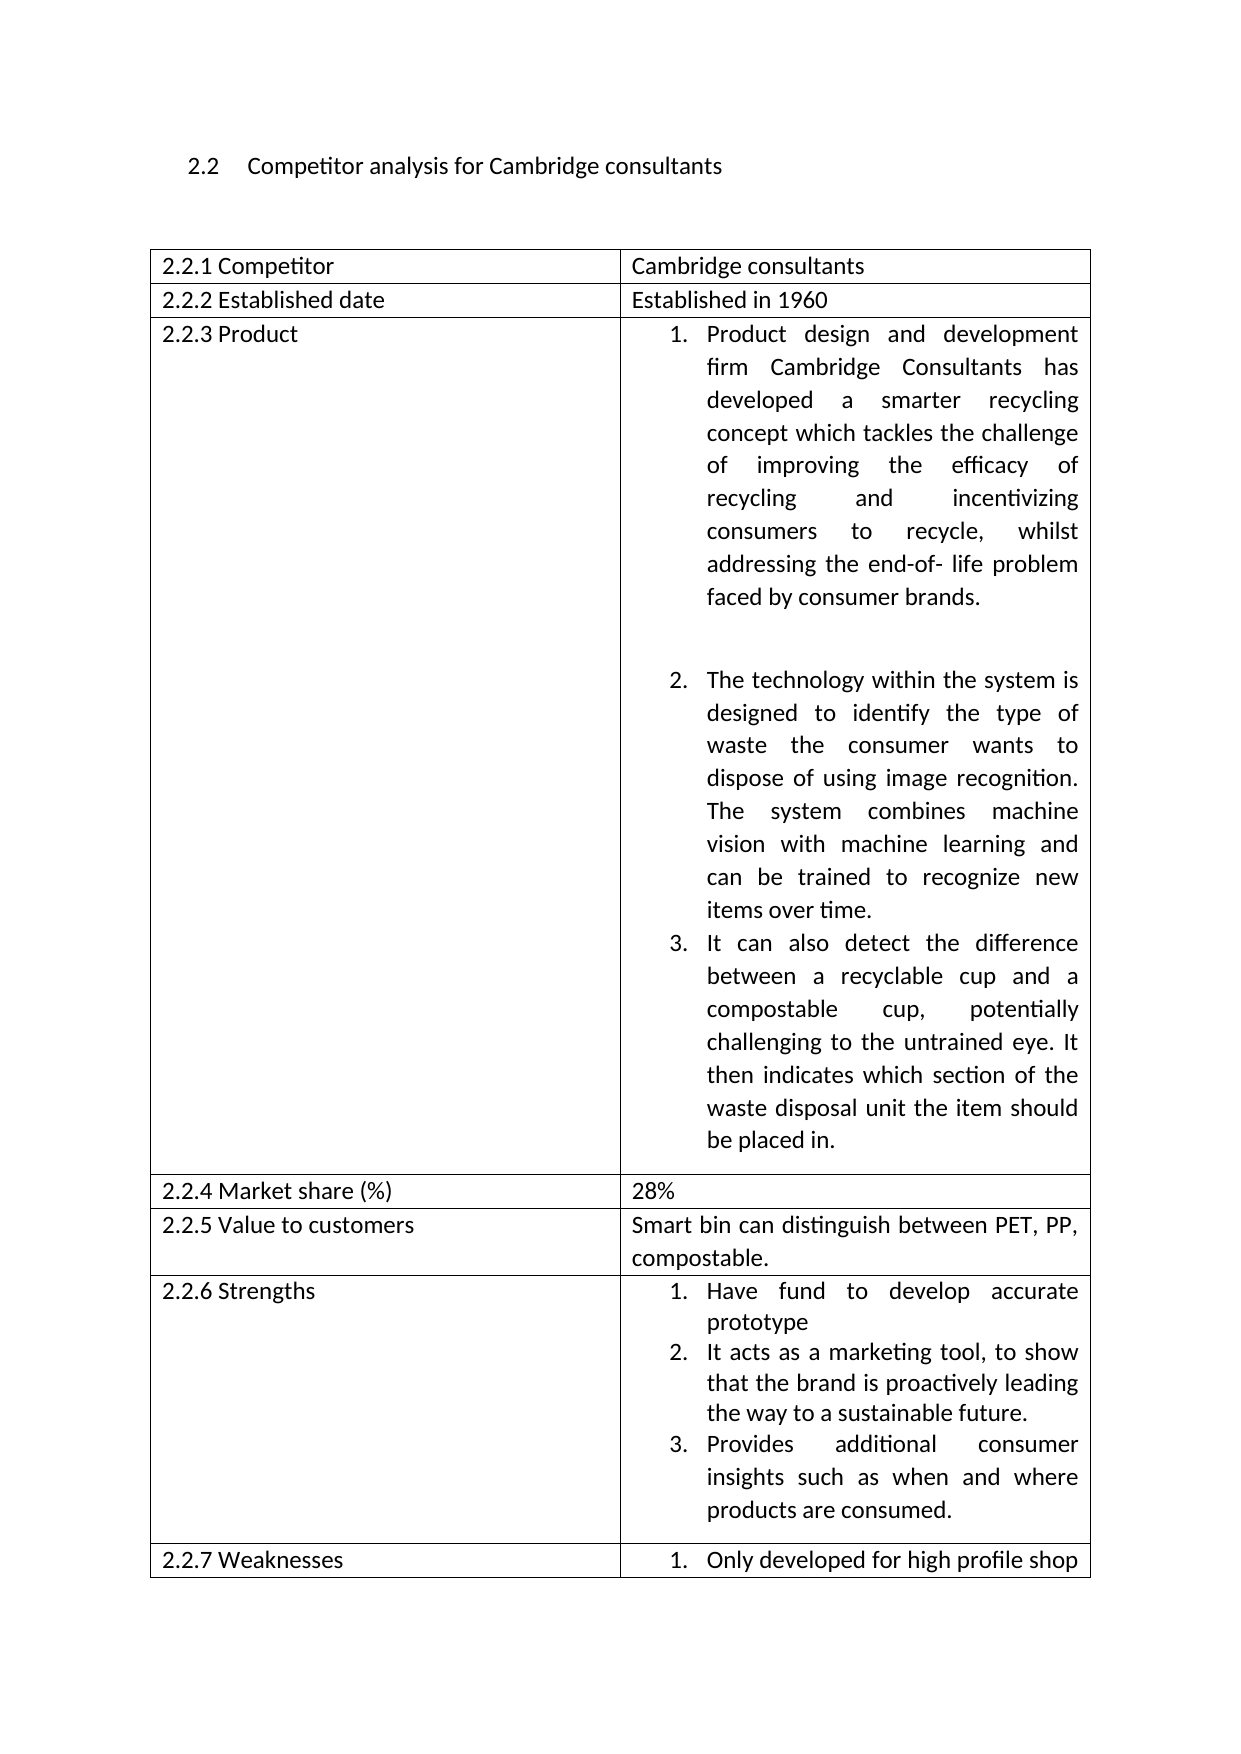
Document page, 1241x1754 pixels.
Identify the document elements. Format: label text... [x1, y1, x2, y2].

table_cell Product design and development firm Cambridge Consultants has developed a smarter recycling concept which tackles the challenge of improving the efficacy of recycling and incentivizing consumers to recycle, whilst addressing the end-of- life problem faced by consumer brands. The technology within the system is designed to identify the type of waste the consumer wants to dispose of using image recognition. The system combines machine vision with machine learning and can be trained to recognize new items over time. It can also detect the difference between a recyclable cup and a compostable cup, potentially challenging to the untrained eye. It then indicates which section of the waste disposal unit the item should be placed in. [621, 318, 1090, 1174]
table_cell 2.2.3 Product [151, 318, 620, 1174]
table_cell 2.2.7 Weaknesses [151, 1544, 620, 1577]
table_cell Have fund to develop accurate prototype It acts as a marketing tool, to show that the brand is proactively leading the way to a sustainable future. Provides additional consumer insights such as when and where products are consumed. [621, 1276, 1090, 1543]
table_cell 2.2.6 Strengths [151, 1276, 620, 1543]
table_header 2.2.1 Competitor [151, 250, 620, 283]
text 2.2 Competitor analysis for Cambridge consultants [187, 150, 1090, 181]
table_cell 2.2.2 Established date [151, 284, 620, 317]
table_cell Established in 1960 [621, 284, 1090, 317]
table_cell 2.2.4 Market share (%) [151, 1175, 620, 1208]
table_cell 2.2.5 Value to customers [151, 1209, 620, 1274]
table_cell Smart bin can distinguish between PET, PP, compostable. [621, 1209, 1090, 1274]
table_header Cambridge consultants [621, 250, 1090, 283]
table_cell 28% [621, 1175, 1090, 1208]
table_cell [621, 1544, 1090, 1577]
